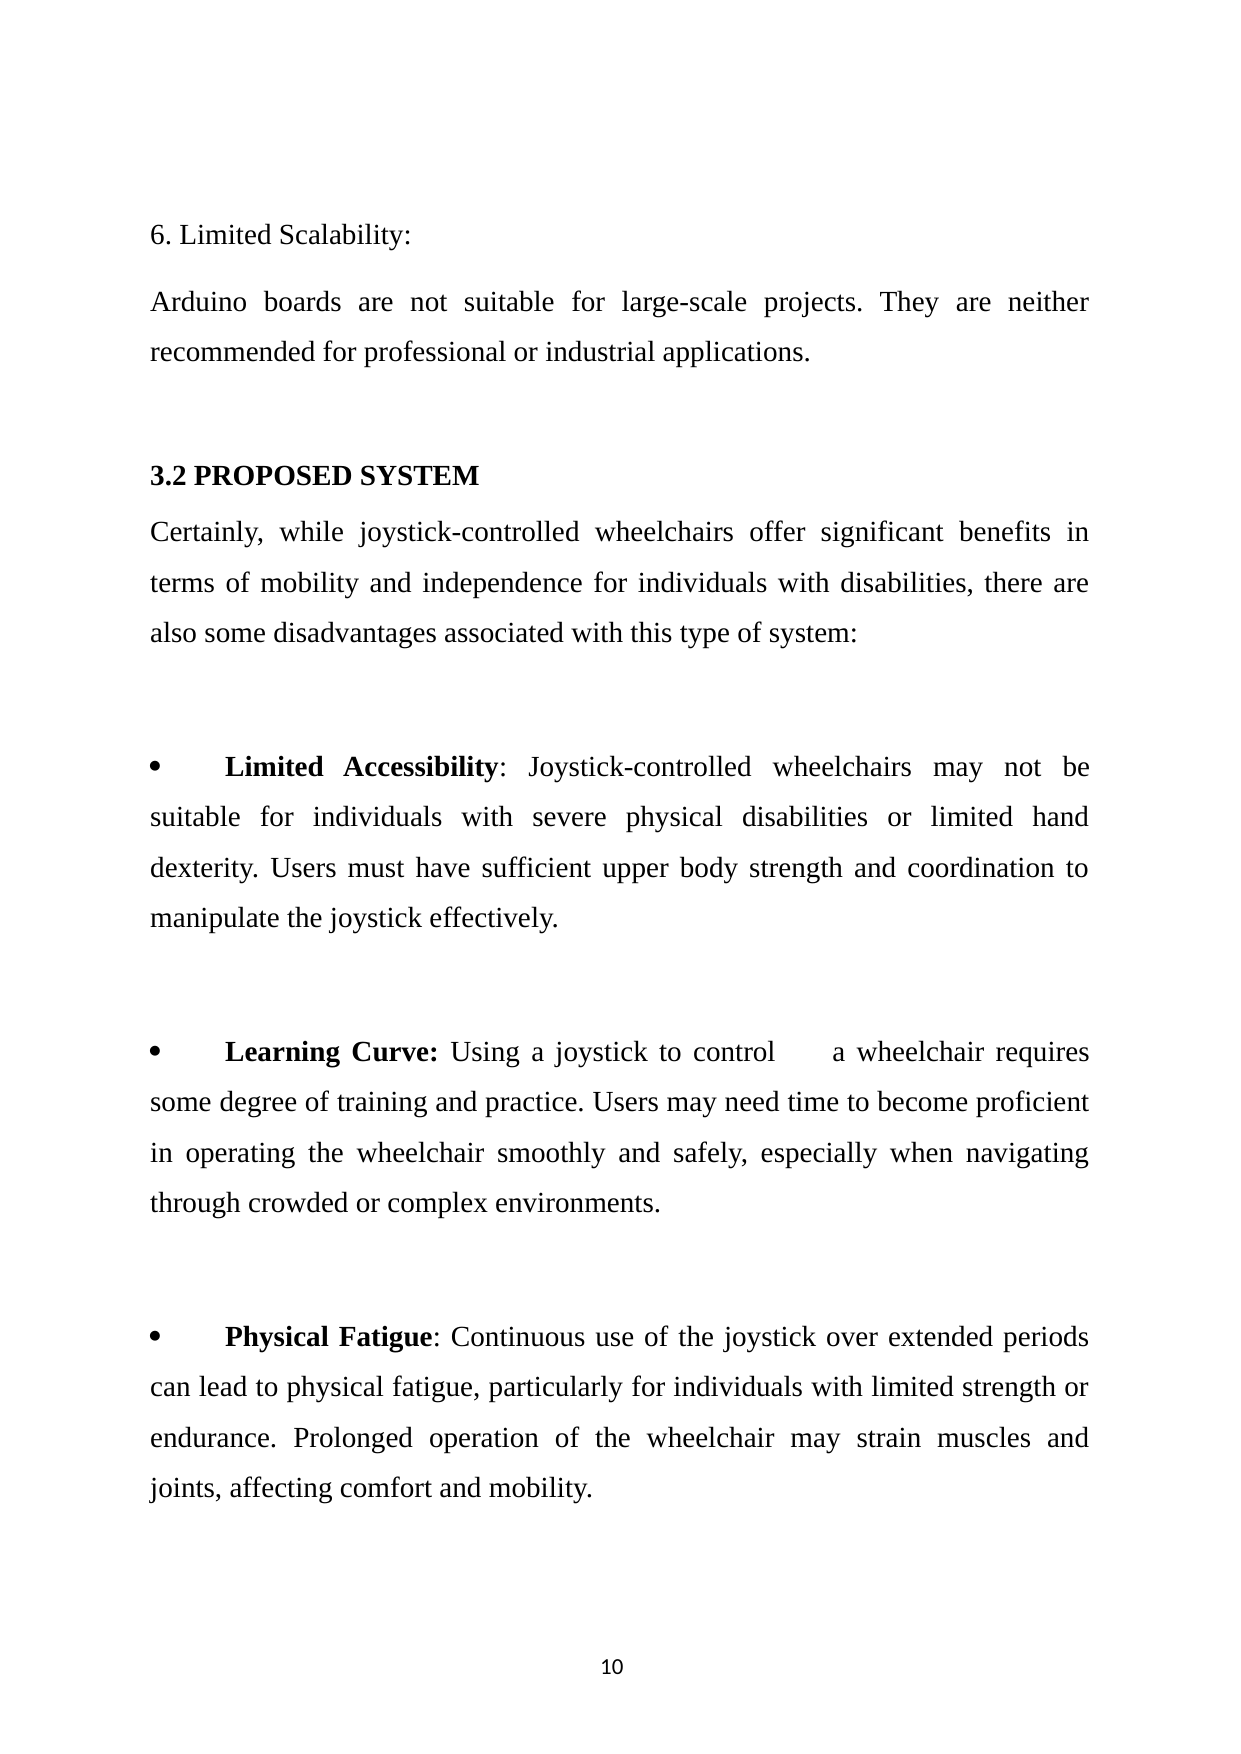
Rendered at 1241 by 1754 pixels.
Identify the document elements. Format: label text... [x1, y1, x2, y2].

text 6. Limited Scalability: [150, 217, 1090, 251]
text Certainly, while joystick-controlled wheelchairs offer significant benefits in terms of mobility and independence for individuals with disabilities, there are also some disadvantages associated with this type of system: [150, 514, 1090, 648]
list Limited Accessibility: Joystick-controlled wheelchairs may not be suitable for individuals with severe physical disabilities or limited hand dexterity. Users must have sufficient upper body strength and coordination to manipulate the joystick effectively. [150, 749, 1090, 933]
list Learning Curve: Using a joystick to control a wheelchair requires some degree of training and practice. Users may need time to become proficient in operating the wheelchair smoothly and safely, especially when navigating through crowded or complex environments. [150, 1034, 1090, 1218]
text Arduino boards are not suitable for large-scale projects. They are neither recommended for professional or industrial applications. [150, 284, 1090, 368]
subtitle 3.2 PROPOSED SYSTEM [150, 458, 1139, 491]
list Physical Fatigue: Continuous use of the joystick over extended periods can lead to physical fatigue, particularly for individuals with limited strength or endurance. Prolonged operation of the wheelchair may strain muscles and joints, affecting comfort and mobility. [150, 1319, 1090, 1503]
